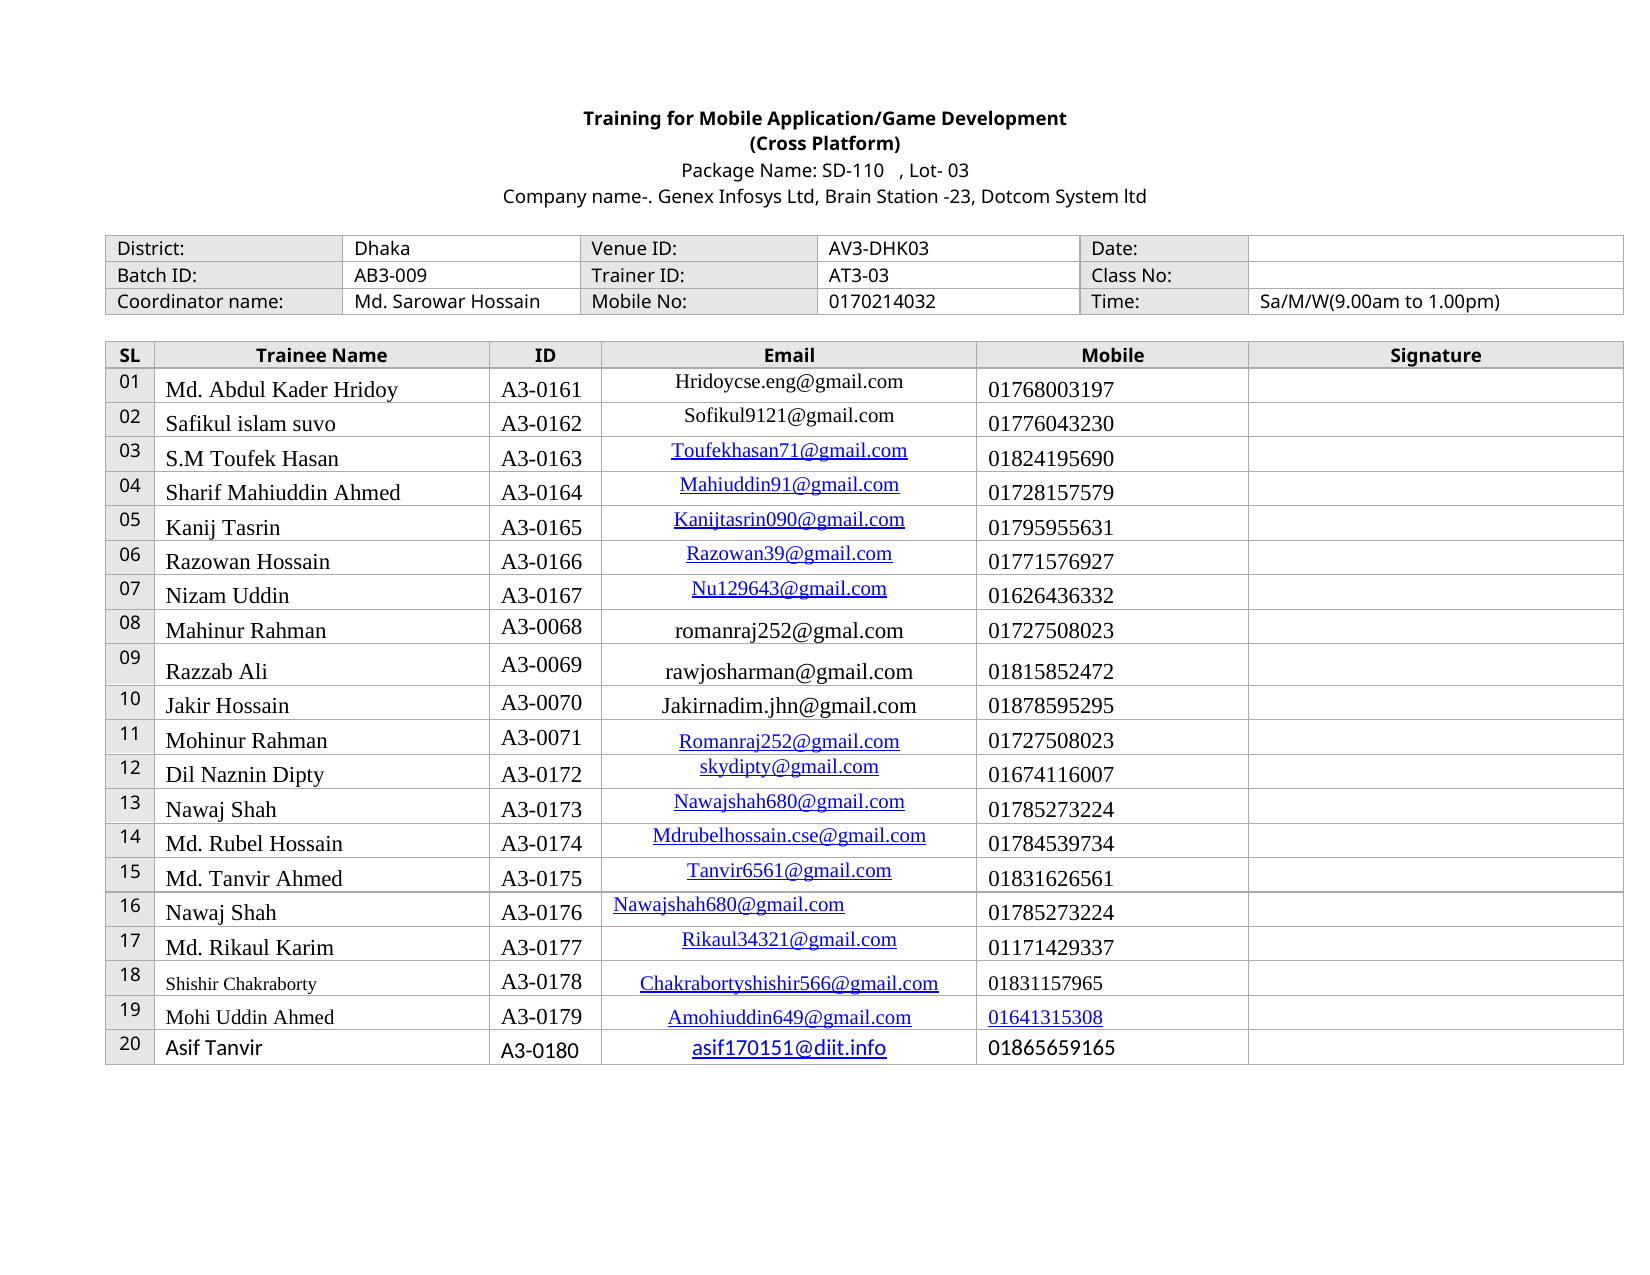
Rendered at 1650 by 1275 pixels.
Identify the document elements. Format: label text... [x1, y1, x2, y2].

table_cell [1249, 858, 1623, 891]
table_cell [1249, 610, 1623, 643]
table_cell Razowan Hossain [155, 541, 489, 574]
table_header ID [490, 342, 601, 367]
table_cell Hridoycse.eng@gmail.com [602, 369, 976, 402]
table_cell 14 [106, 824, 154, 857]
table_cell Nawajshah680@gmail.com [602, 893, 976, 926]
table_cell 01771576927 [977, 541, 1248, 574]
table_cell 16 [106, 893, 154, 926]
table_cell A3-0163 [490, 437, 601, 471]
table_cell Md. Rikaul Karim [155, 927, 489, 960]
table_cell 01824195690 [977, 437, 1248, 471]
table_cell A3-0180 [490, 1030, 601, 1064]
table_cell Mobile No: [581, 289, 817, 314]
table_header [1249, 236, 1623, 261]
table_cell Rikaul34321@gmail.com [602, 927, 976, 960]
table_cell Chakrabortyshishir566@gmail.com [602, 961, 976, 995]
table_cell 19 [106, 996, 154, 1029]
table_cell A3-0176 [490, 893, 601, 926]
table_cell A3-0068 [490, 610, 601, 643]
table_cell 01626436332 [977, 575, 1248, 609]
table_cell Sa/M/W(9.00am to 1.00pm) [1249, 289, 1623, 314]
table_cell Mahiuddin91@gmail.com [602, 472, 976, 505]
table_cell 01784539734 [977, 824, 1248, 857]
table_header SL [106, 342, 154, 367]
table_cell Safikul islam suvo [155, 403, 489, 436]
table_cell [1249, 644, 1623, 684]
table_cell 06 [106, 541, 154, 574]
table_cell 11 [106, 720, 154, 753]
table_header Email [602, 342, 976, 367]
table_cell rawjosharman@gmail.com [602, 644, 976, 684]
table_cell Company name-. Genex Infosys Ltd, Brain Station -23, Dotcom System ltd [450, 183, 1200, 209]
table_cell Md. Tanvir Ahmed [155, 858, 489, 891]
table_cell [1249, 927, 1623, 960]
table_header District: [106, 236, 342, 261]
table_cell [1249, 961, 1623, 995]
table_cell 01815852472 [977, 644, 1248, 684]
table_cell [1249, 755, 1623, 788]
table_cell 20 [106, 1030, 154, 1064]
table_cell Class No: [1081, 262, 1248, 288]
table_cell Mohinur Rahman [155, 720, 489, 753]
table_cell 0170214032 [818, 289, 1079, 314]
table_cell 01727508023 [977, 720, 1248, 753]
table_cell A3-0177 [490, 927, 601, 960]
table_cell 15 [106, 858, 154, 891]
table_cell 12 [106, 755, 154, 788]
table_cell romanraj252@gmal.com [602, 610, 976, 643]
table_cell 07 [106, 575, 154, 609]
table_cell Tanvir6561@gmail.com [602, 858, 976, 891]
table_cell 13 [106, 789, 154, 822]
table_cell Trainer ID: [581, 262, 817, 288]
table_cell asif170151@diit.info [602, 1030, 976, 1064]
table_cell Nawaj Shah [155, 893, 489, 926]
table_cell [1249, 403, 1623, 436]
table_cell [1249, 1030, 1623, 1064]
table_cell Md. Rubel Hossain [155, 824, 489, 857]
table_cell S.M Toufek Hasan [155, 437, 489, 471]
table_cell Mdrubelhossain.cse@gmail.com [602, 824, 976, 857]
table_cell Sharif Mahiuddin Ahmed [155, 472, 489, 505]
table_cell 01878595295 [977, 686, 1248, 719]
table_cell Sofikul9121@gmail.com [602, 403, 976, 436]
table_cell 01 [106, 369, 154, 402]
table_cell A3-0173 [490, 789, 601, 822]
table_cell Batch ID: [106, 262, 342, 288]
table_cell Dil Naznin Dipty [155, 755, 489, 788]
table_header Training for Mobile Application/Game Development (Cross Platform) [450, 105, 1200, 156]
table_cell [1249, 789, 1623, 822]
table_cell [1249, 541, 1623, 574]
table_cell 09 [106, 644, 154, 684]
table_cell Nawaj Shah [155, 789, 489, 822]
table_header Date: [1081, 236, 1248, 261]
table_cell 18 [106, 961, 154, 995]
table_cell Package Name: SD-110 , Lot- 03 [450, 156, 1200, 183]
table_cell A3-0172 [490, 755, 601, 788]
table_cell [1249, 996, 1623, 1029]
table_cell 02 [106, 403, 154, 436]
table_cell [1249, 262, 1623, 288]
table_cell Toufekhasan71@gmail.com [602, 437, 976, 471]
table_cell [1249, 437, 1623, 471]
table_cell 01785273224 [977, 789, 1248, 822]
table_cell Md. Abdul Kader Hridoy [155, 369, 489, 402]
table_cell 01831157965 [977, 961, 1248, 995]
table_cell 01865659165 [977, 1030, 1248, 1064]
table_cell 17 [106, 927, 154, 960]
table_cell A3-0166 [490, 541, 601, 574]
table_cell A3-0174 [490, 824, 601, 857]
table_cell skydipty@gmail.com [602, 755, 976, 788]
table_cell [1249, 575, 1623, 609]
table_cell [1249, 472, 1623, 505]
table_cell 01768003197 [977, 369, 1248, 402]
table_cell 01727508023 [977, 610, 1248, 643]
table_cell 10 [106, 686, 154, 719]
table_cell AB3-009 [343, 262, 580, 288]
table_cell 01641315308 [977, 996, 1248, 1029]
table_cell [1249, 506, 1623, 540]
table_cell Mahinur Rahman [155, 610, 489, 643]
table_cell Nu129643@gmail.com [602, 575, 976, 609]
table_cell Romanraj252@gmail.com [602, 720, 976, 753]
table_cell [1249, 369, 1623, 402]
table_cell A3-0161 [490, 369, 601, 402]
table_cell AT3-03 [818, 262, 1079, 288]
table_cell 01728157579 [977, 472, 1248, 505]
table_cell [1249, 720, 1623, 753]
table_cell Time: [1081, 289, 1248, 314]
table_header Dhaka [343, 236, 580, 261]
table_cell 01831626561 [977, 858, 1248, 891]
table_cell 04 [106, 472, 154, 505]
table_cell A3-0070 [490, 686, 601, 719]
table_cell Nizam Uddin [155, 575, 489, 609]
table_cell Jakirnadim.jhn@gmail.com [602, 686, 976, 719]
table_cell A3-0165 [490, 506, 601, 540]
table_cell 01795955631 [977, 506, 1248, 540]
table_cell Mohi Uddin Ahmed [155, 996, 489, 1029]
table_cell A3-0179 [490, 996, 601, 1029]
table_cell Shishir Chakraborty [155, 961, 489, 995]
table_cell 01674116007 [977, 755, 1248, 788]
table_cell 01171429337 [977, 927, 1248, 960]
table_cell A3-0175 [490, 858, 601, 891]
table_cell Kanijtasrin090@gmail.com [602, 506, 976, 540]
table_cell A3-0167 [490, 575, 601, 609]
table_cell [1249, 824, 1623, 857]
table_cell [1249, 893, 1623, 926]
table_cell A3-0162 [490, 403, 601, 436]
table_cell A3-0069 [490, 644, 601, 684]
table_cell Razowan39@gmail.com [602, 541, 976, 574]
table_cell 01776043230 [977, 403, 1248, 436]
table_cell Jakir Hossain [155, 686, 489, 719]
table_cell A3-0071 [490, 720, 601, 753]
table_header AV3-DHK03 [818, 236, 1079, 261]
table_header Mobile [977, 342, 1248, 367]
table_header Trainee Name [155, 342, 489, 367]
table_header Venue ID: [581, 236, 817, 261]
table_cell Asif Tanvir [155, 1030, 489, 1064]
table_header Signature [1249, 342, 1623, 367]
table_cell 01785273224 [977, 893, 1248, 926]
table_cell 03 [106, 437, 154, 471]
table_cell Razzab Ali [155, 644, 489, 684]
table_cell Nawajshah680@gmail.com [602, 789, 976, 822]
table_cell Amohiuddin649@gmail.com [602, 996, 976, 1029]
table_cell [1249, 686, 1623, 719]
table_cell A3-0164 [490, 472, 601, 505]
table_cell A3-0178 [490, 961, 601, 995]
table_cell Coordinator name: [106, 289, 342, 314]
table_cell 05 [106, 506, 154, 540]
table_cell 08 [106, 610, 154, 643]
table_cell Md. Sarowar Hossain [343, 289, 580, 314]
table_cell Kanij Tasrin [155, 506, 489, 540]
